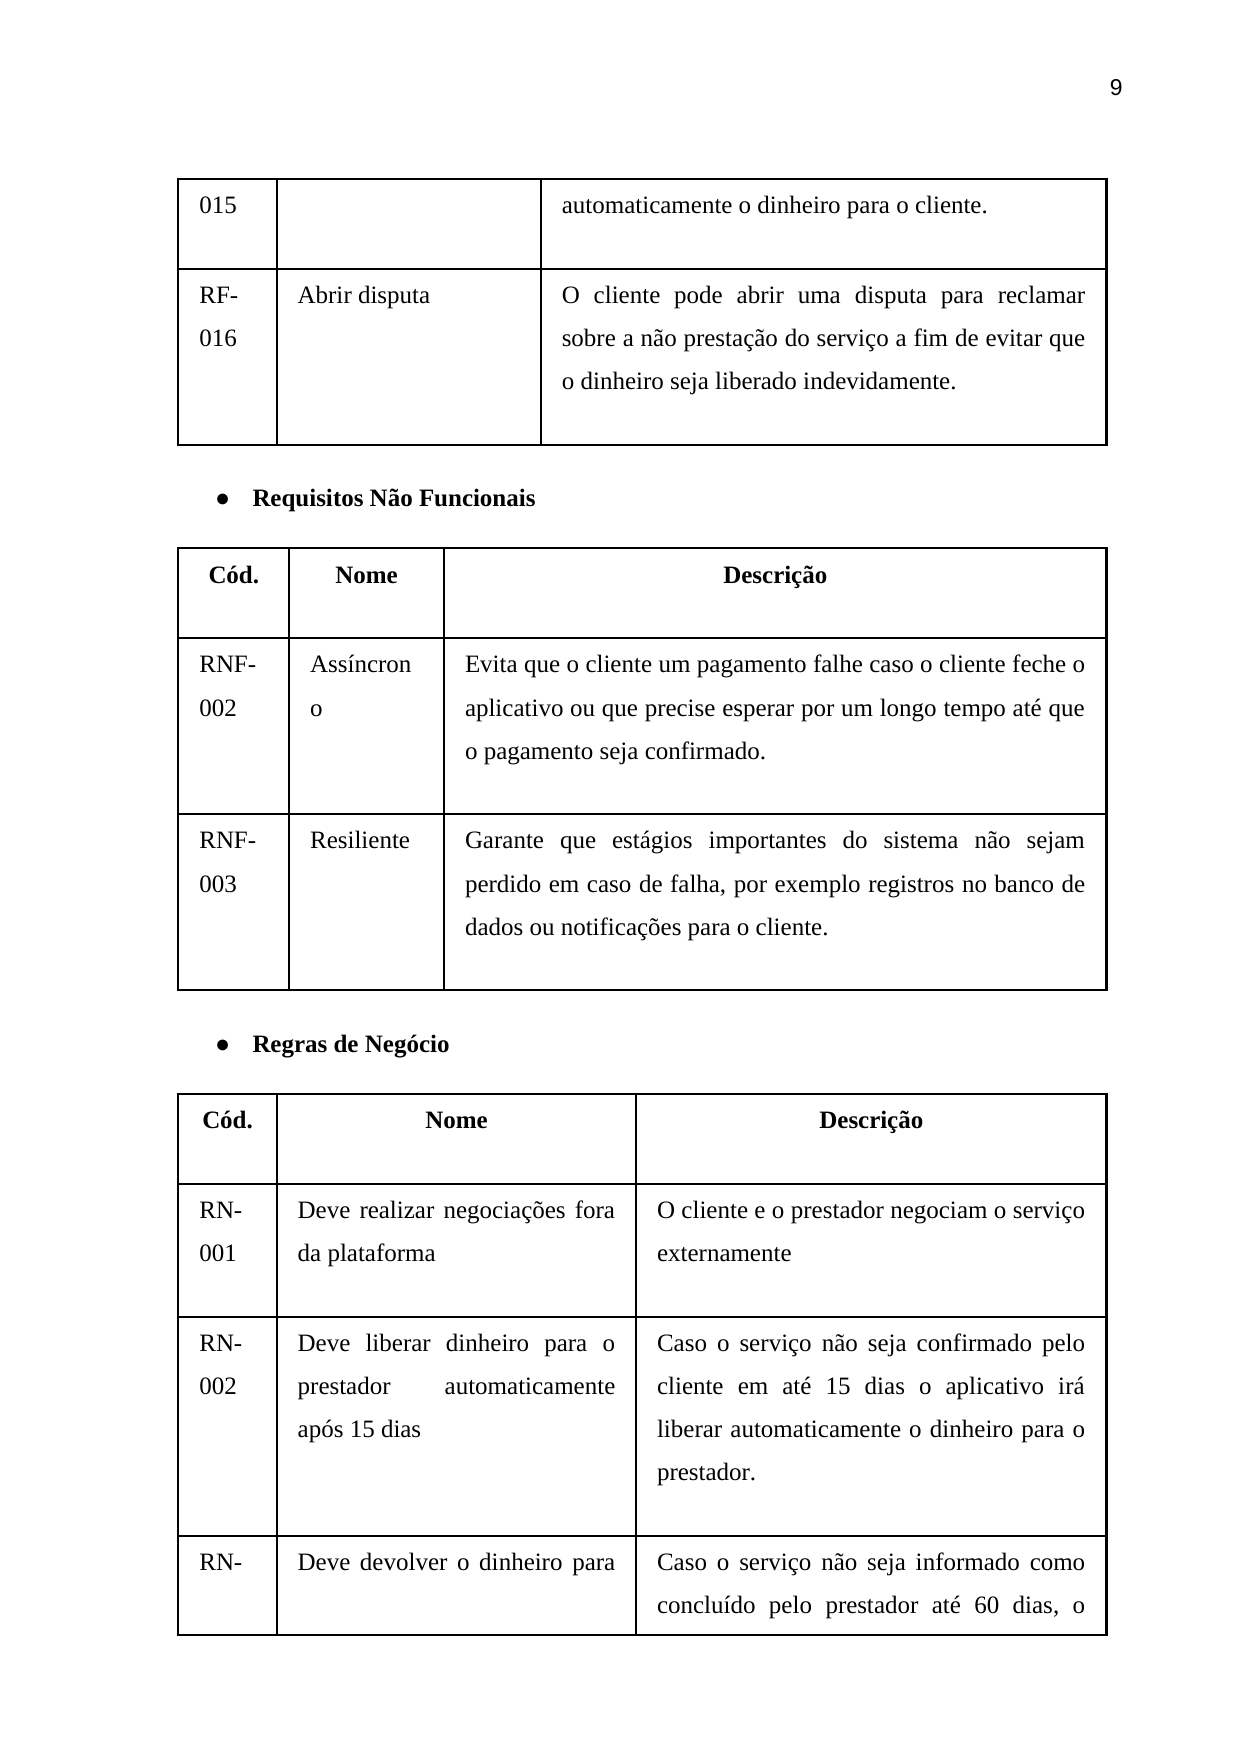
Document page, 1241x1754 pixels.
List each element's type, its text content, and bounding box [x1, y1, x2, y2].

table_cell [278, 1537, 635, 1634]
table_cell Deve liberar dinheiro para o prestador automaticamente após 15 dias [278, 1318, 635, 1535]
table_cell Evita que o cliente um pagamento falhe caso o cliente feche o aplicativo ou que precise esperar por um longo tempo até que o pagamento seja confirmado. [445, 639, 1105, 813]
subtitle Regras de Negócio [215, 1029, 1122, 1068]
table_cell Caso o serviço não seja confirmado pelo cliente em até 15 dias o aplicativo irá liberar automaticamente o dinheiro para o prestador. [637, 1318, 1105, 1535]
table_header Nome [290, 549, 443, 637]
table_header Cód. [179, 1095, 276, 1183]
table_cell O cliente e o prestador negociam o serviço externamente [637, 1185, 1105, 1316]
table_header Descrição [637, 1095, 1105, 1183]
subtitle Requisitos Não Funcionais [215, 483, 1122, 522]
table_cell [542, 180, 1105, 267]
table_cell Assíncrono [290, 639, 443, 813]
table_cell RNF-002 [179, 639, 288, 813]
table_cell RN-002 [179, 1318, 276, 1535]
table_header Descrição [445, 549, 1105, 637]
table_cell Abrir disputa [278, 270, 540, 443]
table_cell O cliente pode abrir uma disputa para reclamar sobre a não prestação do serviço a fim de evitar que o dinheiro seja liberado indevidamente. [542, 270, 1105, 443]
table_cell Deve realizar negociações fora da plataforma [278, 1185, 635, 1316]
table_header Cód. [179, 549, 288, 637]
table_cell Garante que estágios importantes do sistema não sejam perdido em caso de falha, por exemplo registros no banco de dados ou notificações para o cliente. [445, 815, 1105, 989]
table_cell RF-015 [179, 180, 276, 267]
table_cell RF-016 [179, 270, 276, 443]
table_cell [278, 180, 540, 267]
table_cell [637, 1537, 1105, 1634]
table_header Nome [278, 1095, 635, 1183]
table_cell RN-001 [179, 1185, 276, 1316]
table_cell RN-003 [179, 1537, 276, 1634]
table_cell Resiliente [290, 815, 443, 989]
table_cell RNF-003 [179, 815, 288, 989]
